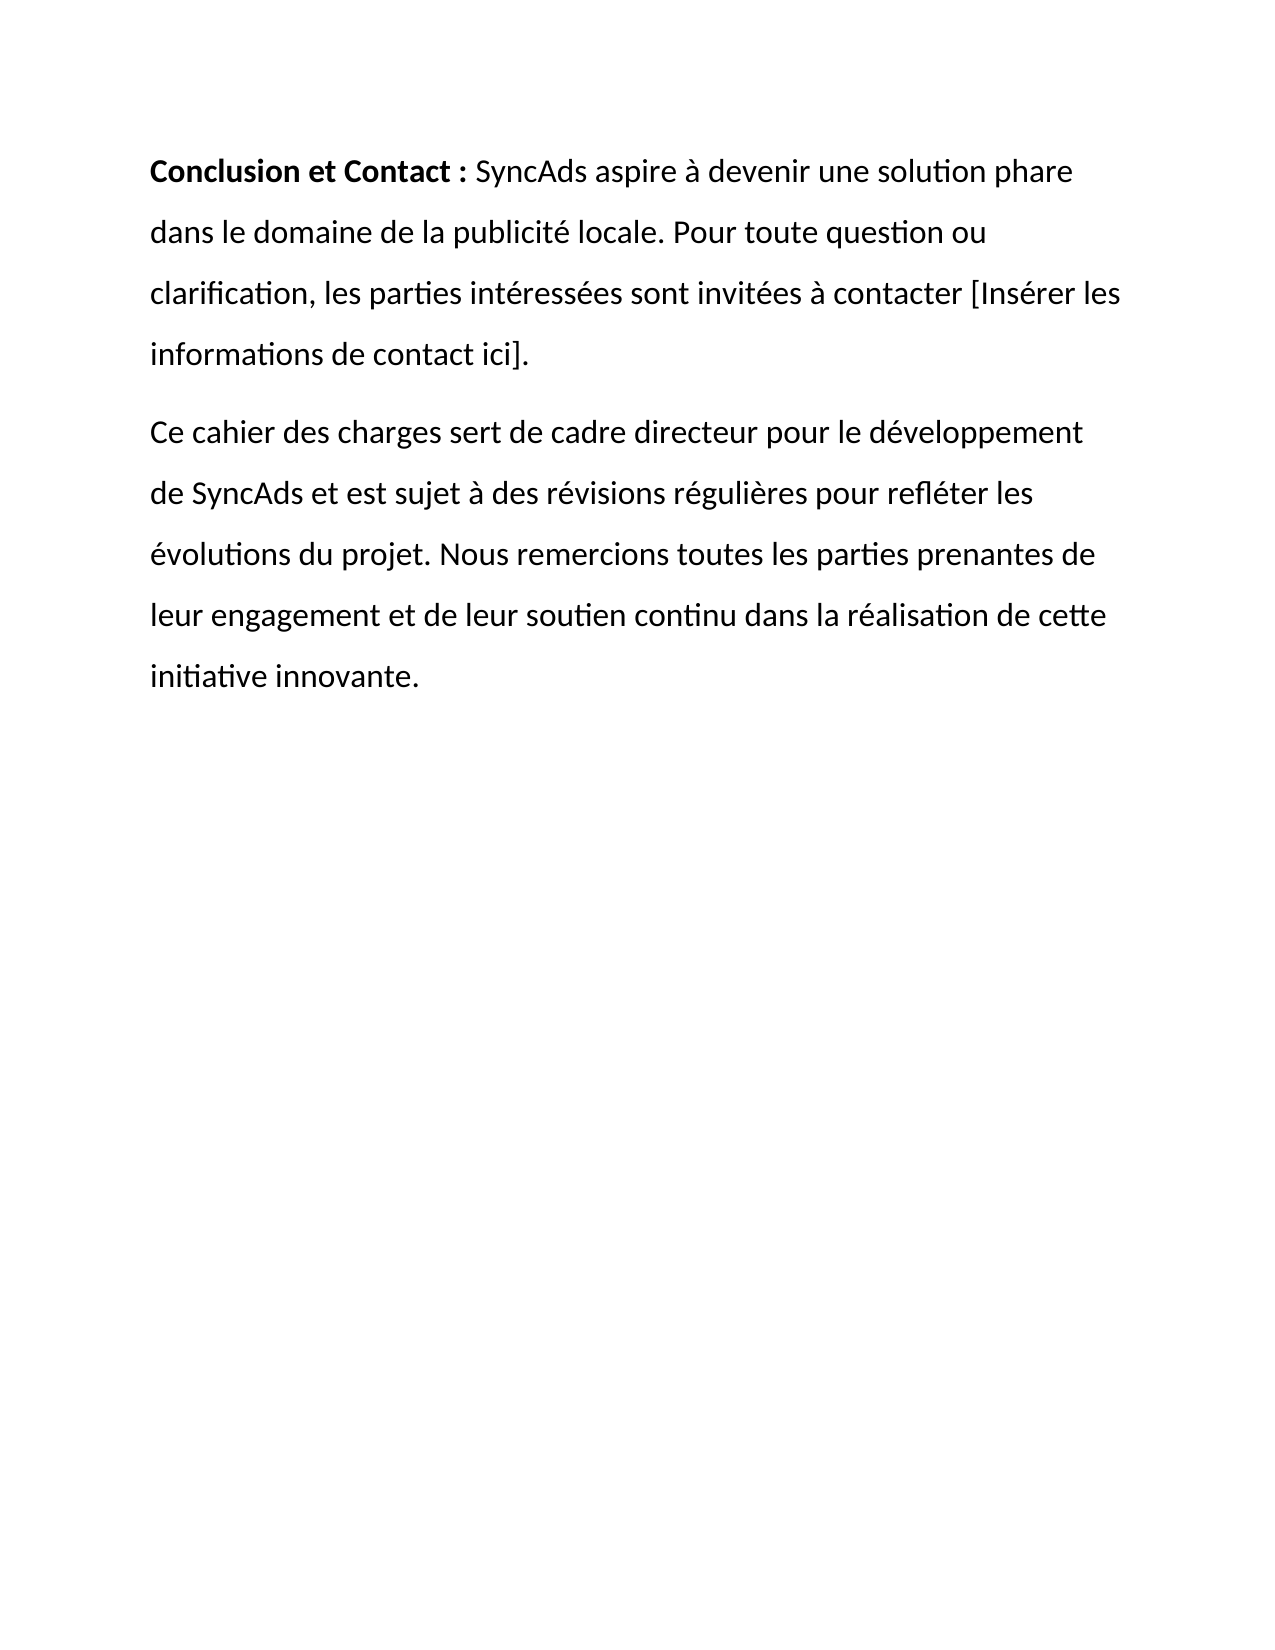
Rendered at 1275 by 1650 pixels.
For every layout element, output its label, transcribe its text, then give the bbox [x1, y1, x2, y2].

text Conclusion et Contact : SyncAds aspire à devenir une solution phare dans le domaine de la publicité locale. Pour toute question ou clarification, les parties intéressées sont invitées à contacter [Insérer les informations de contact ici]. [150, 150, 1125, 374]
text Ce cahier des charges sert de cadre directeur pour le développement de SyncAds et est sujet à des révisions régulières pour refléter les évolutions du projet. Nous remercions toutes les parties prenantes de leur engagement et de leur soutien continu dans la réalisation de cette initiative innovante. [150, 411, 1125, 696]
